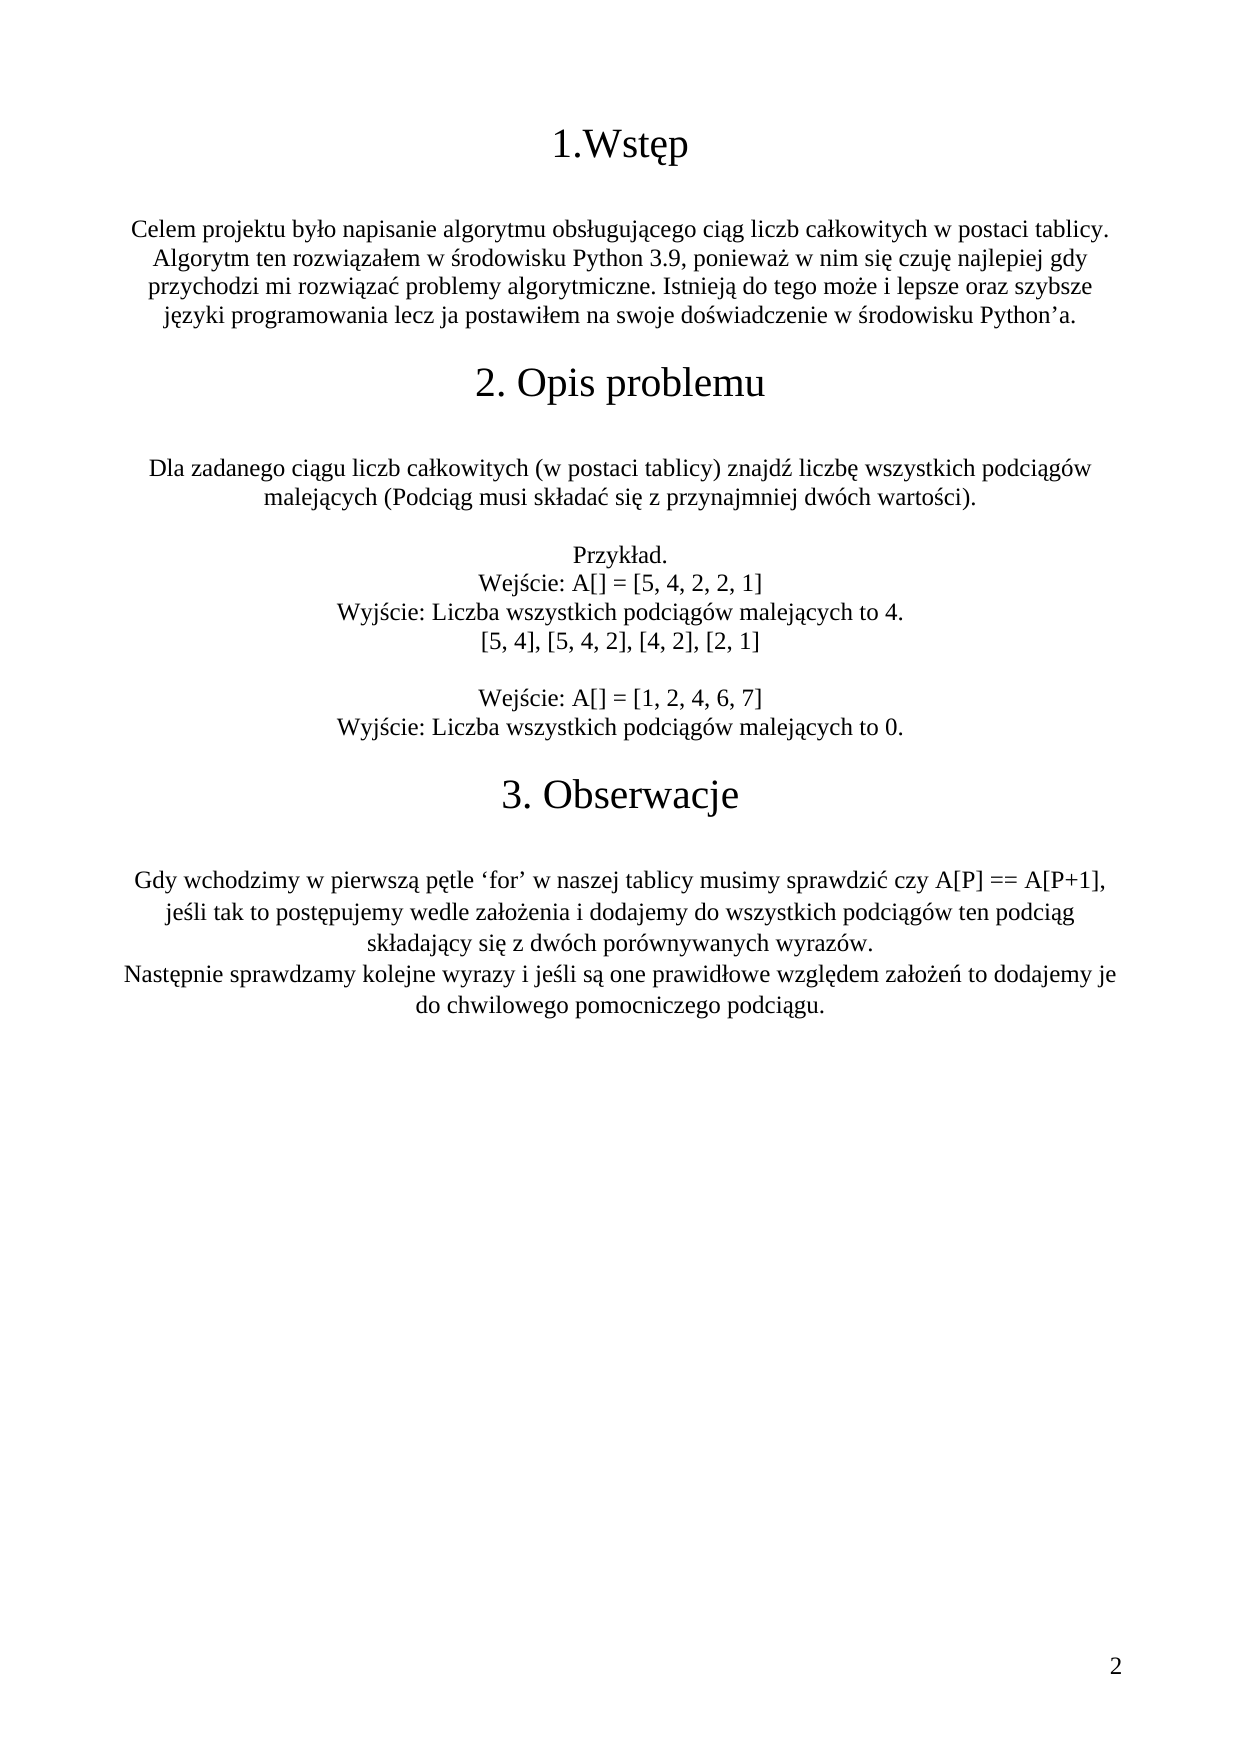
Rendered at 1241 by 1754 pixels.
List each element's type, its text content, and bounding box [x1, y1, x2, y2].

text 2. Opis problemu [118, 358, 1122, 406]
text Wejście: A[] = [1, 2, 4, 6, 7] [118, 683, 1122, 712]
text Wyjście: Liczba wszystkich podciągów malejących to 0. [118, 712, 1122, 741]
text Wyjście: Liczba wszystkich podciągów malejących to 4. [118, 597, 1122, 626]
text Wejście: A[] = [5, 4, 2, 2, 1] [118, 568, 1122, 597]
text Dla zadanego ciągu liczb całkowitych (w postaci tablicy) znajdź liczbę wszystkich podciągów malejących (Podciąg musi składać się z przynajmniej dwóch wartości). [118, 453, 1122, 511]
text Gdy wchodzimy w pierwszą pętle ‘for’ w naszej tablicy musimy sprawdzić czy A[P] == A[P+1], jeśli tak to postępujemy wedle założenia i dodajemy do wszystkich podciągów ten podciąg składający się z dwóch porównywanych wyrazów. [118, 866, 1122, 956]
text 1.Wstęp [118, 118, 1122, 166]
text Przykład. [118, 540, 1122, 568]
text Następnie sprawdzamy kolejne wyrazy i jeśli są one prawidłowe względem założeń to dodajemy je do chwilowego pomocniczego podciągu. [118, 959, 1122, 1018]
text [5, 4], [5, 4, 2], [4, 2], [2, 1] [118, 626, 1122, 655]
text Algorytm ten rozwiązałem w środowisku Python 3.9, ponieważ w nim się czuję najlepiej gdy przychodzi mi rozwiązać problemy algorytmiczne. Istnieją do tego może i lepsze oraz szybsze języki programowania lecz ja postawiłem na swoje doświadczenie w środowisku Python’a. [118, 243, 1122, 329]
text 3. Obserwacje [118, 770, 1122, 818]
text Celem projektu było napisanie algorytmu obsługującego ciąg liczb całkowitych w postaci tablicy. [118, 214, 1122, 243]
